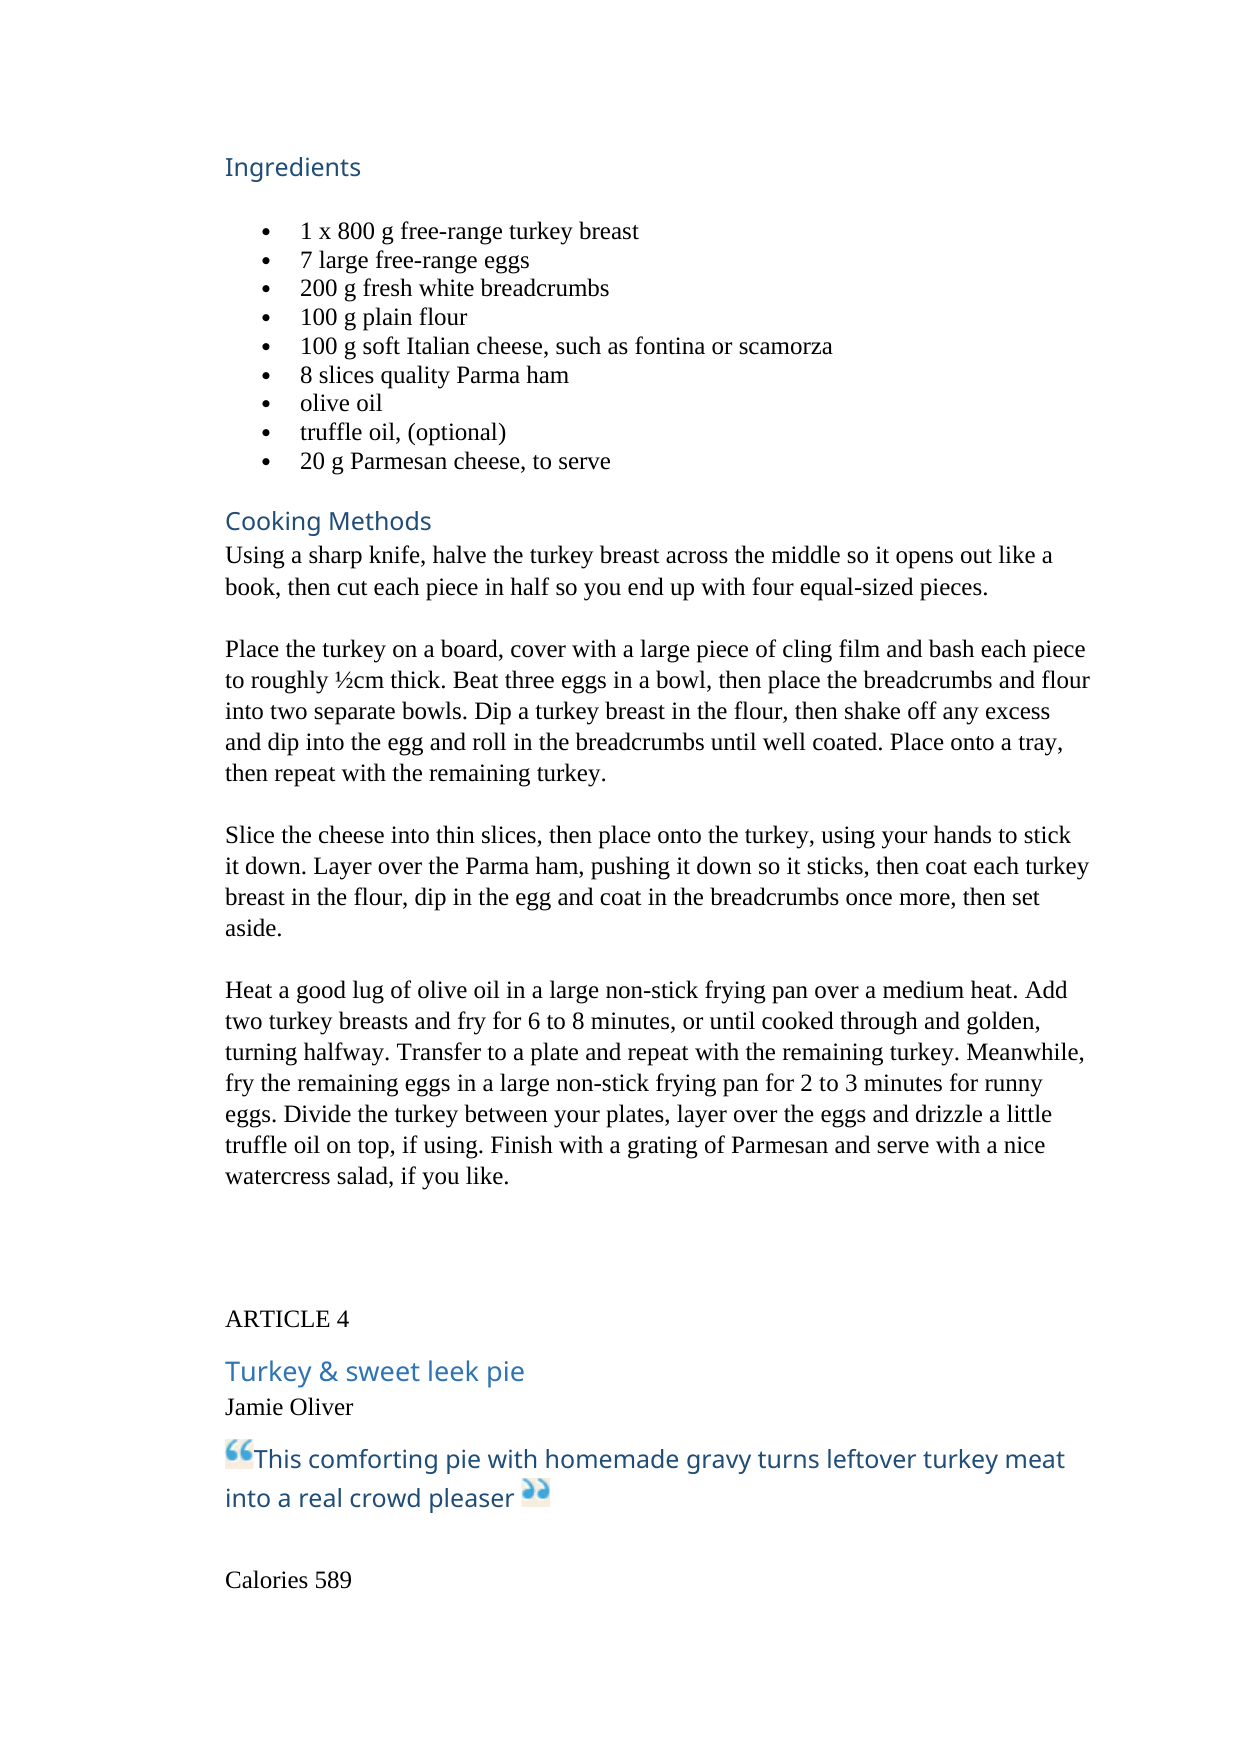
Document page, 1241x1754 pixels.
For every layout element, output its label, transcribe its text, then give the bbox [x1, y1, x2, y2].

subtitle Ingredients [225, 150, 1090, 184]
list 7 large free-range eggs [262, 245, 1090, 273]
text Calories 589 [225, 1565, 1090, 1593]
list truffle oil, (optional) [262, 417, 1090, 446]
list 8 slices quality Parma ham [262, 360, 1090, 388]
list 100 g soft Italian cheese, such as fontina or scamorza [262, 331, 1090, 360]
subtitle This comforting pie with homemade gravy turns leftover turkey meat into a real crowd pleaser [225, 1440, 1090, 1514]
list 200 g fresh white breadcrumbs [262, 273, 1090, 302]
subtitle Turkey & sweet leek pie [225, 1352, 1090, 1389]
picture [521, 1478, 550, 1507]
list 100 g plain flour [262, 302, 1090, 331]
list olive oil [262, 388, 1090, 417]
subtitle Cooking Methods [225, 504, 1090, 538]
list 20 g Parmesan cheese, to serve [262, 446, 1090, 475]
picture [225, 1439, 254, 1469]
text Using a sharp knife, halve the turkey breast across the middle so it opens out like a book, then cut each piece in half so you end up with four equal-sized pieces. Place the turkey on a board, cover with a large piece of cling film and bash each piece to roughly ½cm thick. Beat three eggs in a bowl, then place the breadcrumbs and flour into two separate bowls. Dip a turkey breast in the flour, then shake off any excess and dip into the egg and roll in the breadcrumbs until well coated. Place onto a tray, then repeat with the remaining turkey. Slice the cheese into thin slices, then place onto the turkey, using your hands to stick it down. Layer over the Parma ham, pushing it down so it sticks, then coat each turkey breast in the flour, dip in the egg and coat in the breadcrumbs once more, then set aside. Heat a good lug of olive oil in a large non-stick frying pan over a medium heat. Add two turkey breasts and fry for 6 to 8 minutes, or until cooked through and golden, turning halfway. Transfer to a plate and repeat with the remaining turkey. Meanwhile, fry the remaining eggs in a large non-stick frying pan for 2 to 3 minutes for runny eggs. Divide the turkey between your plates, layer over the eggs and drizzle a little truffle oil on top, if using. Finish with a grating of Parmesan and serve with a nice watercress salad, if you like. [225, 541, 1090, 1190]
text ARTICLE 4 [225, 1304, 1090, 1333]
list 1 x 800 g free-range turkey breast [262, 216, 1090, 245]
text Jamie Oliver [225, 1392, 1090, 1421]
